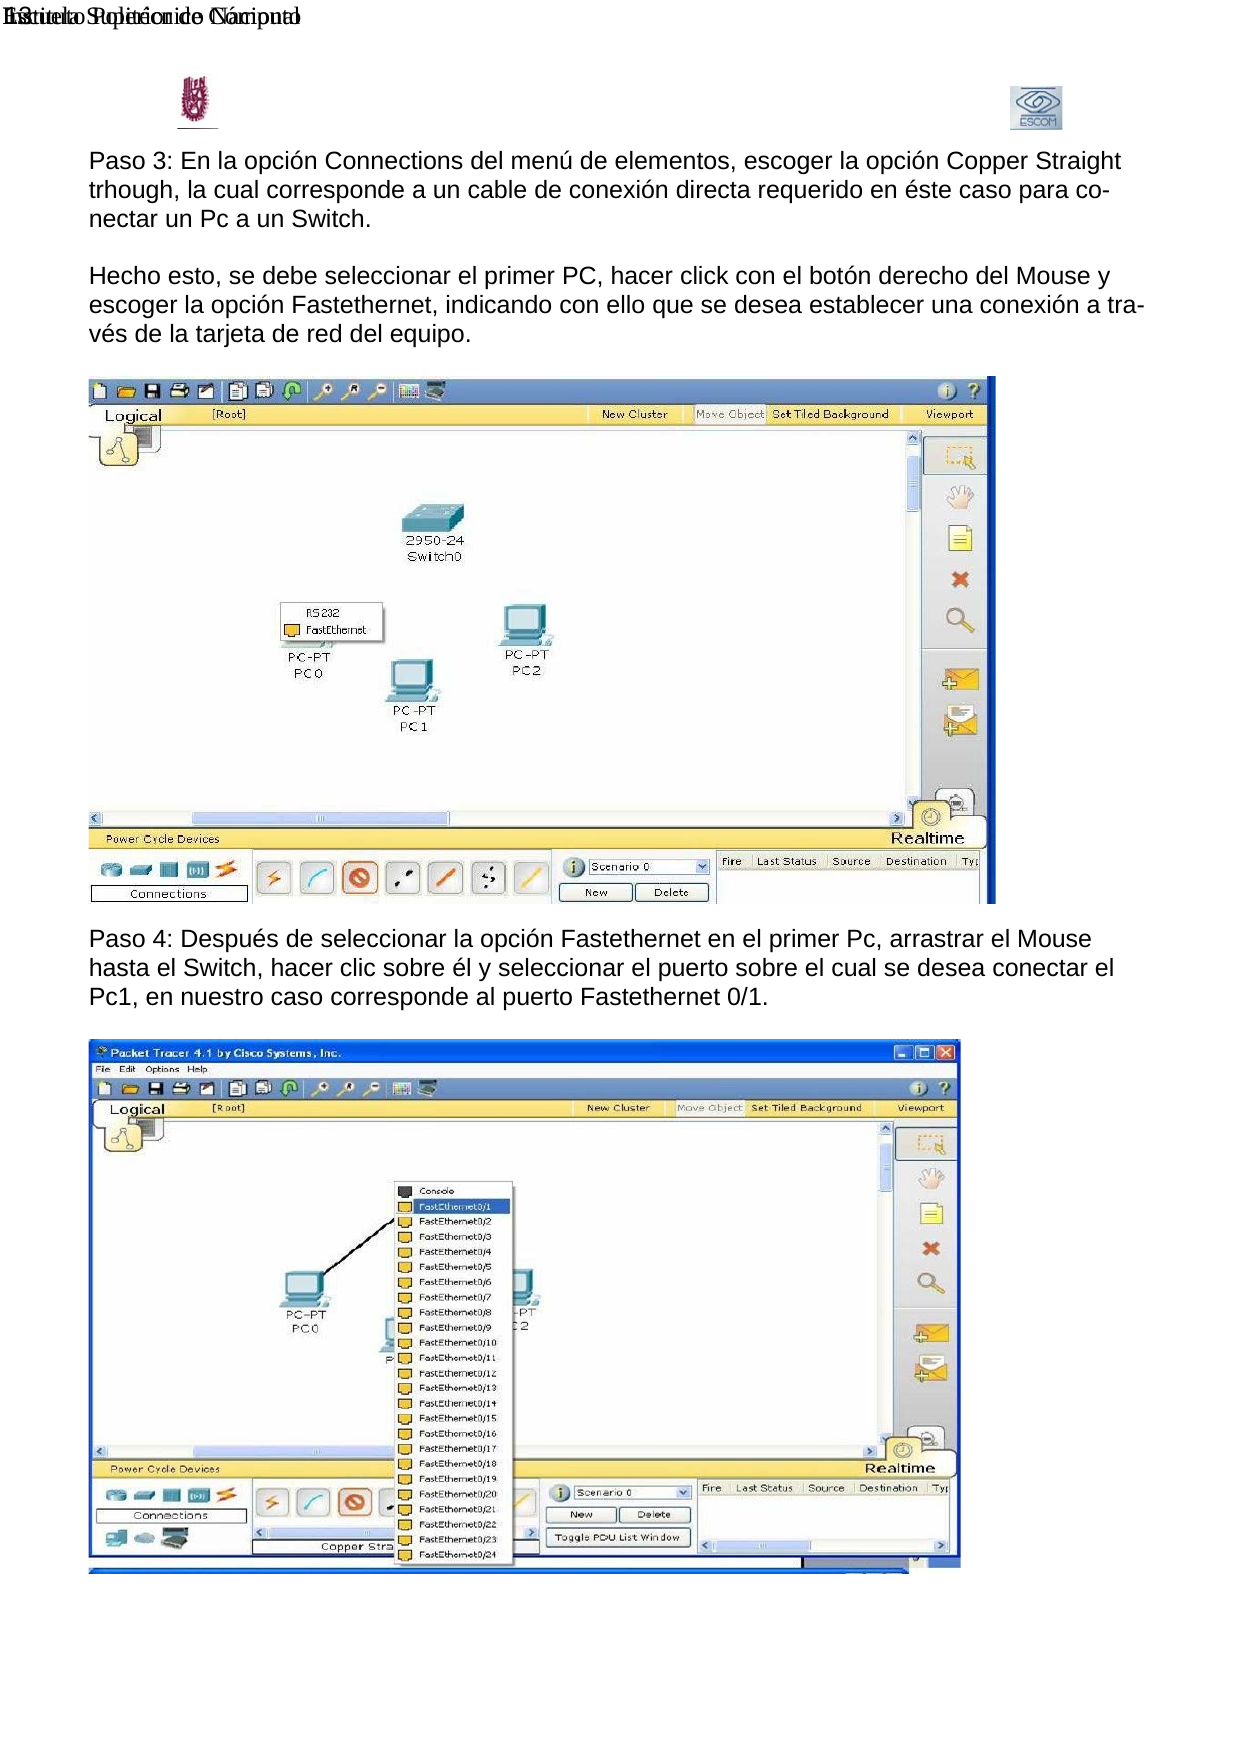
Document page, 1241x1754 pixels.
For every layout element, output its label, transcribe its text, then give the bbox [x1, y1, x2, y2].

text Paso 3: En la opción Connections del menú de elementos, escoger la opción Copper Straight trhough, la cual corresponde a un cable de conexión directa requerido en éste caso para co- nectar un Pc a un Switch. [88, 146, 1124, 232]
picture [177, 73, 219, 129]
picture [88, 1039, 961, 1574]
picture [88, 376, 996, 904]
picture [1010, 86, 1063, 130]
text Hecho esto, se debe seleccionar el primer PC, hacer click con el botón derecho del Mouse y escoger la opción Fastethernet, indicando con ello que se desea establecer una conexión a tra- vés de la tarjeta de red del equipo. [88, 261, 1148, 347]
